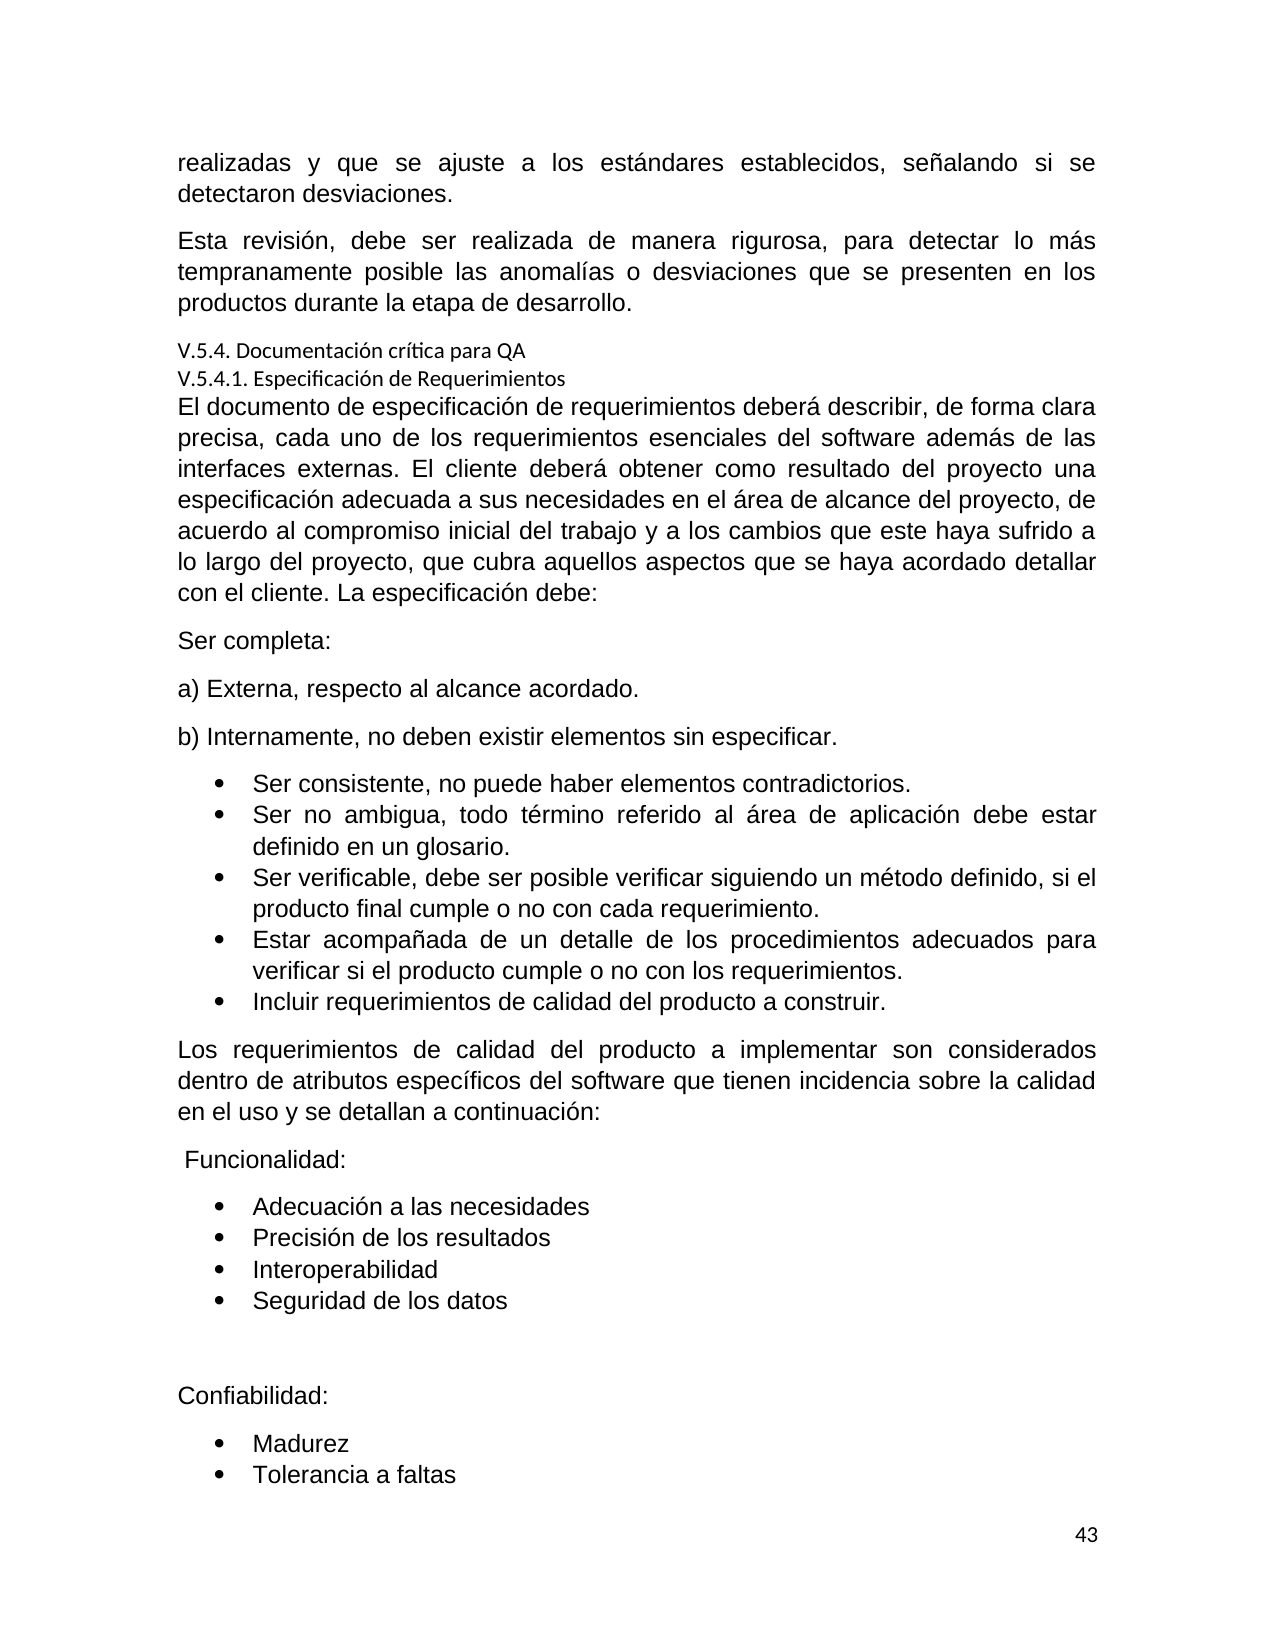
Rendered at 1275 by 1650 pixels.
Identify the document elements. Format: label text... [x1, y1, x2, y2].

list Interoperabilidad [215, 1254, 1098, 1283]
text Los requerimientos de calidad del producto a implementar son considerados dentro de atributos específicos del software que tienen incidencia sobre la calidad en el uso y se detallan a continuación: [177, 1035, 1098, 1126]
text Funcionalidad: [177, 1144, 1098, 1173]
list Precisión de los resultados [215, 1223, 1098, 1252]
list Ser verificable, debe ser posible verificar siguiendo un método definido, si el producto final cumple o no con cada requerimiento. [215, 863, 1098, 922]
list Estar acompañada de un detalle de los procedimientos adecuados para verificar si el producto cumple o no con los requerimientos. [215, 925, 1098, 985]
text b) Internamente, no deben existir elementos sin especificar. [177, 722, 1098, 750]
text V.5.4.1. Especificación de Requerimientos [177, 364, 1098, 392]
text a) Externa, respecto al alcance acordado. [177, 674, 1098, 703]
list Ser no ambigua, todo término referido al área de aplicación debe estar definido en un glosario. [215, 800, 1098, 860]
text Ser completa: [177, 626, 1098, 655]
list Incluir requerimientos de calidad del producto a construir. [215, 987, 1098, 1016]
text El documento de especificación de requerimientos deberá describir, de forma clara precisa, cada uno de los requerimientos esenciales del software además de las interfaces externas. El cliente deberá obtener como resultado del proyecto una especificación adecuada a sus necesidades en el área de alcance del proyecto, de acuerdo al compromiso inicial del trabajo y a los cambios que este haya sufrido a lo largo del proyecto, que cubra aquellos aspectos que se haya acordado detallar con el cliente. La especificación debe: [177, 392, 1098, 607]
list Seguridad de los datos [215, 1286, 1098, 1314]
text Esta revisión, debe ser realizada de manera rigurosa, para detectar lo más tempranamente posible las anomalías o desviaciones que se presenten en los productos durante la etapa de desarrollo. [177, 226, 1098, 317]
list Madurez [215, 1429, 1098, 1458]
list Tolerancia a faltas [215, 1460, 1098, 1489]
list Ser consistente, no puede haber elementos contradictorios. [215, 769, 1098, 798]
text Confiabilidad: [177, 1381, 1098, 1410]
text V.5.4. Documentación crítica para QA [177, 336, 1098, 364]
list Adecuación a las necesidades [215, 1192, 1098, 1221]
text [177, 148, 1098, 207]
